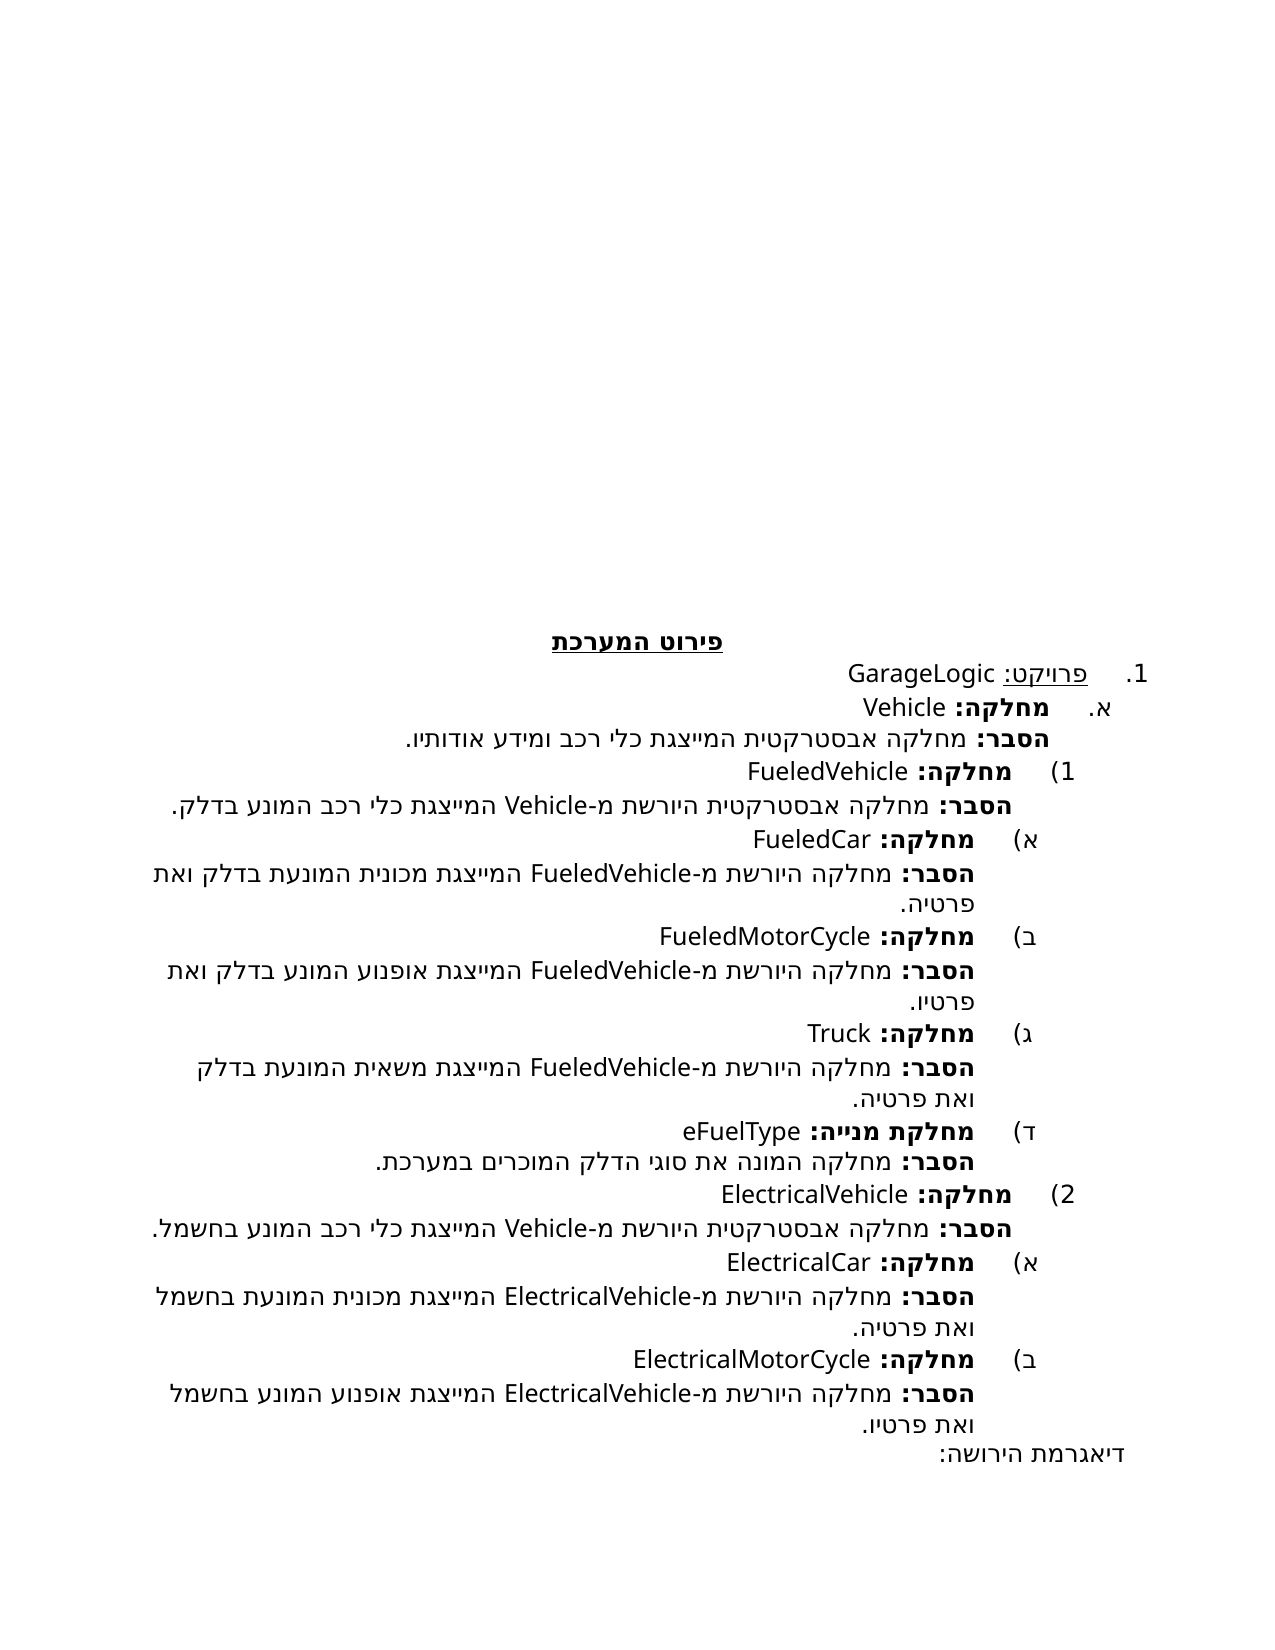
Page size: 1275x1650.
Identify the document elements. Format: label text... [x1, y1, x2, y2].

list מחלקה: Truck [150, 1016, 1012, 1050]
text דיאגרמת הירושה: [150, 1439, 1125, 1468]
list הסבר: מחלקה היורשת מ-ElectricalVehicle המייצגת אופנוע המונע בחשמל ואת פרטיו. [150, 1376, 975, 1439]
list מחלקה: FueledCar [150, 821, 1012, 856]
list מחלקה: FueledVehicle [150, 753, 1050, 787]
list הסבר: מחלקה המונה את סוגי הדלק המוכרים במערכת. [150, 1147, 975, 1177]
list מחלקה: ElectricalCar [150, 1245, 1012, 1279]
list מחלקה: FueledMotorCycle [150, 919, 1012, 953]
list הסבר: מחלקה היורשת מ-FueledVehicle המייצגת משאית המונעת בדלק ואת פרטיה. [150, 1050, 975, 1113]
list הסבר: מחלקה היורשת מ-ElectricalVehicle המייצגת מכונית המונעת בחשמל ואת פרטיה. [150, 1279, 975, 1342]
list מחלקה: ElectricalVehicle [150, 1177, 1050, 1211]
list מחלקה: Vehicle [150, 690, 1087, 724]
list מחלקה: ElectricalMotorCycle [150, 1342, 1012, 1376]
list פרויקט: GarageLogic [150, 656, 1125, 690]
list הסבר: מחלקה אבסטרקטית המייצגת כלי רכב ומידע אודותיו. [150, 724, 1050, 753]
list מחלקת מנייה: eFuelType [150, 1113, 1012, 1147]
list הסבר: מחלקה אבסטרקטית היורשת מ-Vehicle המייצגת כלי רכב המונע בדלק. [150, 787, 1012, 821]
list הסבר: מחלקה היורשת מ-FueledVehicle המייצגת אופנוע המונע בדלק ואת פרטיו. [150, 953, 975, 1016]
list הסבר: מחלקה אבסטרקטית היורשת מ-Vehicle המייצגת כלי רכב המונע בחשמל. [150, 1211, 1012, 1245]
text פירוט המערכת [150, 627, 1125, 656]
list הסבר: מחלקה היורשת מ-FueledVehicle המייצגת מכונית המונעת בדלק ואת פרטיה. [150, 856, 975, 919]
